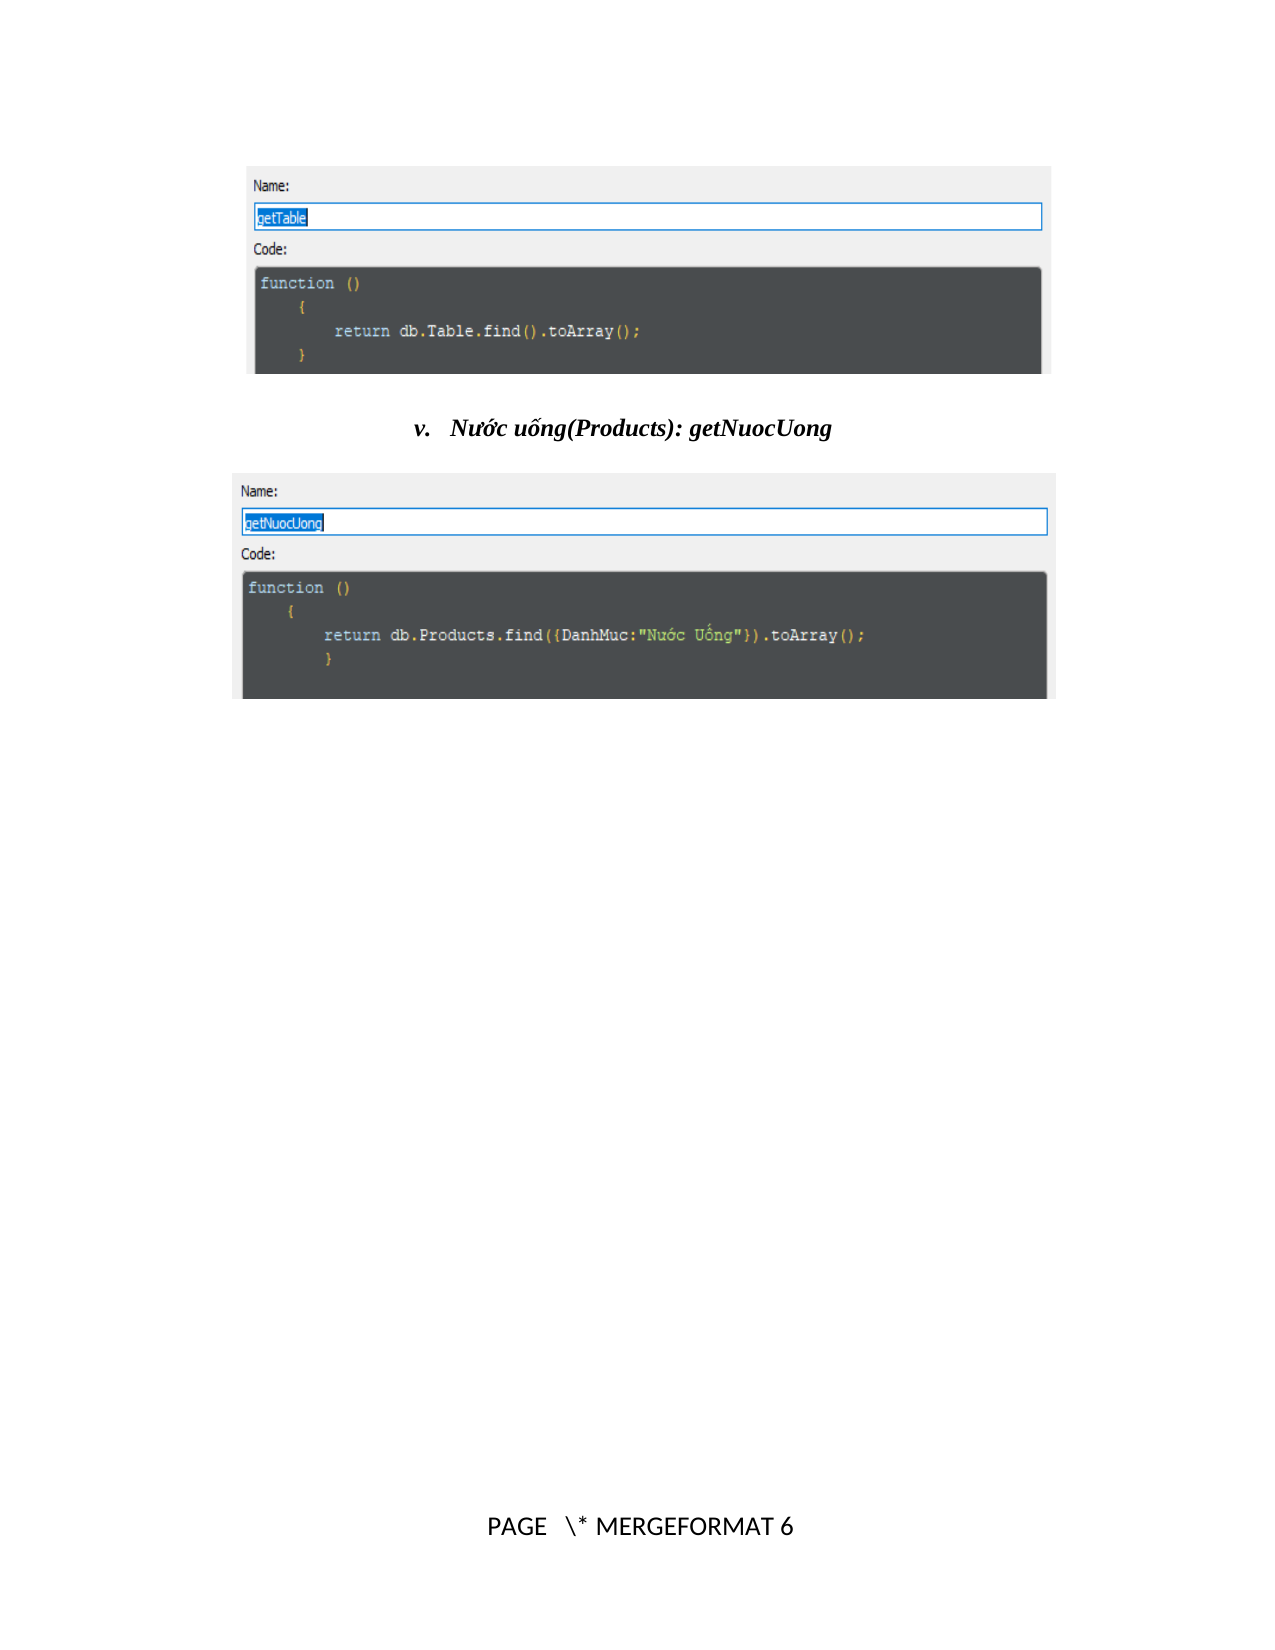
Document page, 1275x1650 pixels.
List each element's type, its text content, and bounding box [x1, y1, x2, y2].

list Nước uống(Products): getNuocUong [431, 413, 1125, 442]
picture [245, 166, 1051, 373]
picture [230, 473, 1056, 698]
